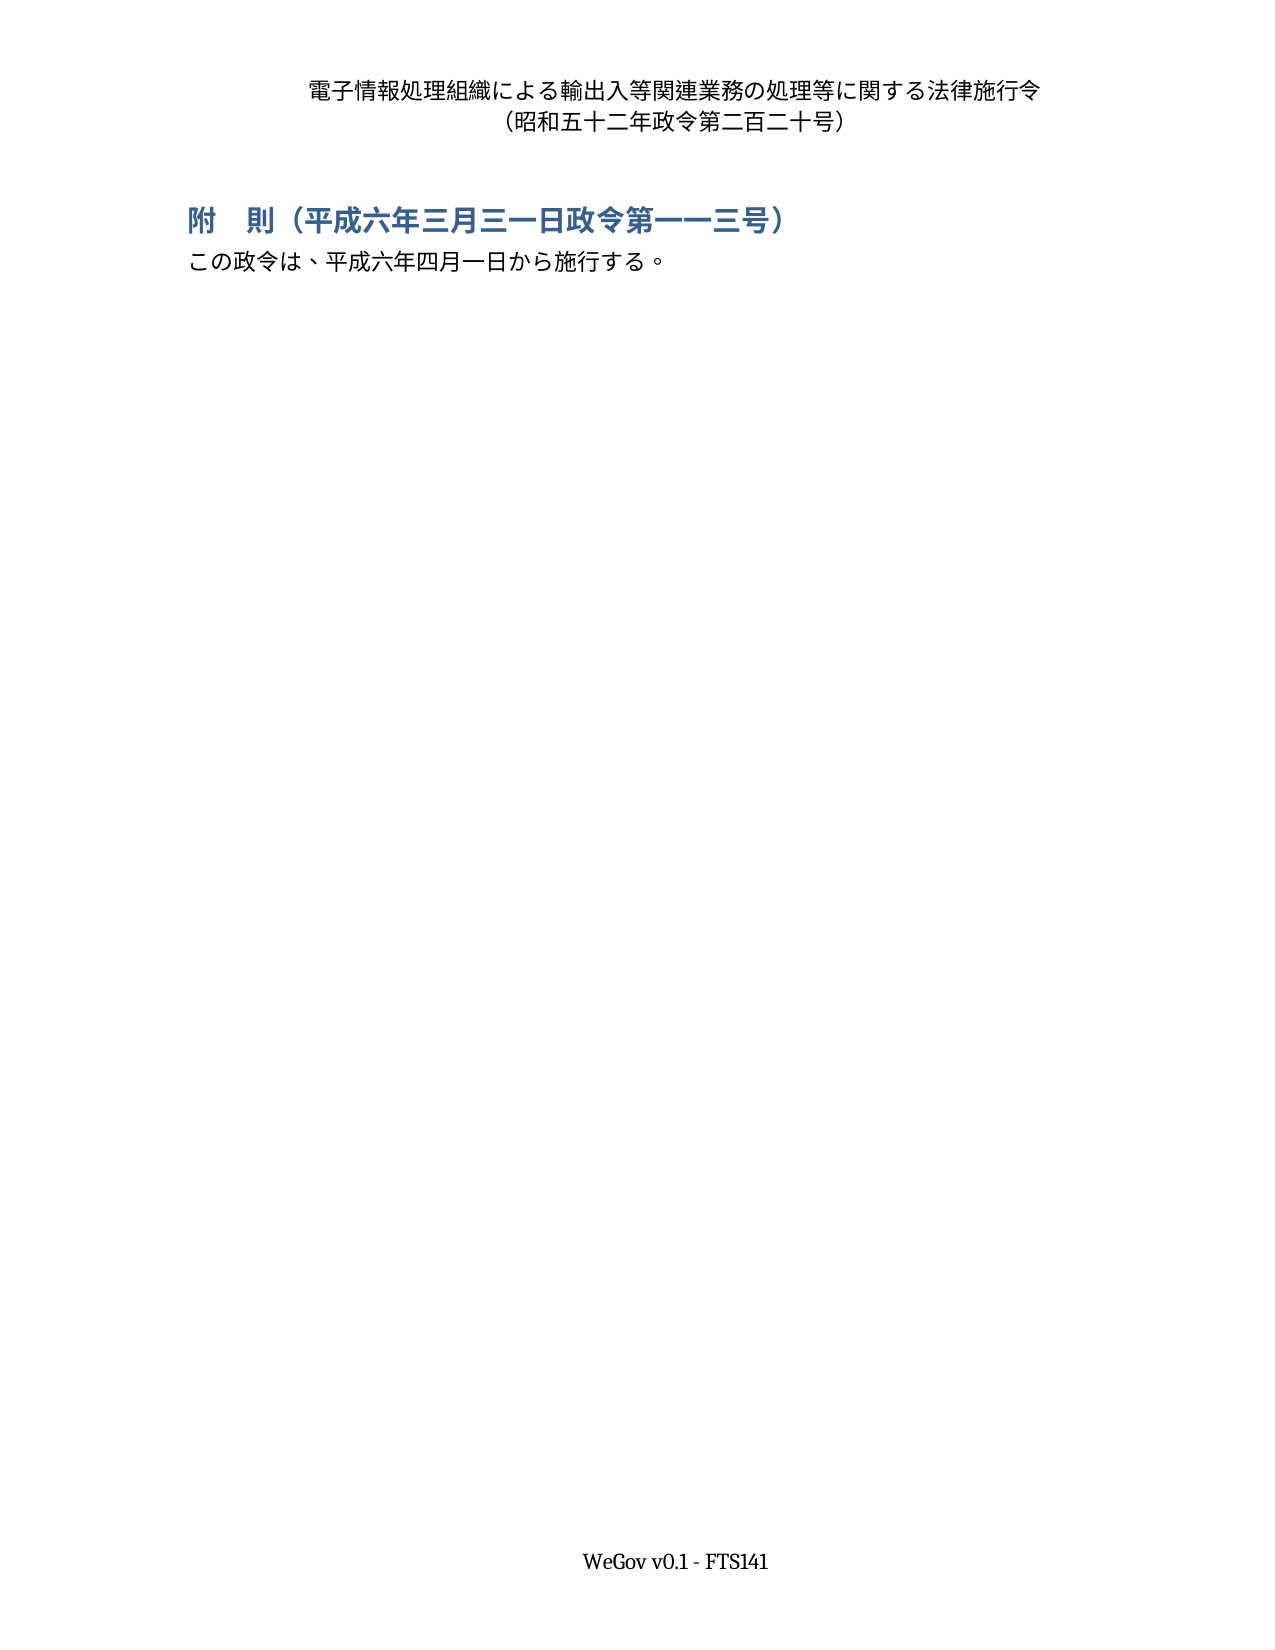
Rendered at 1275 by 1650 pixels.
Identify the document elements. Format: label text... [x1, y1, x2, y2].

text この政令は、平成六年四月一日から施行する。 [187, 246, 1087, 277]
subtitle 附 則（平成六年三月三一日政令第一一三号） [187, 200, 1087, 240]
